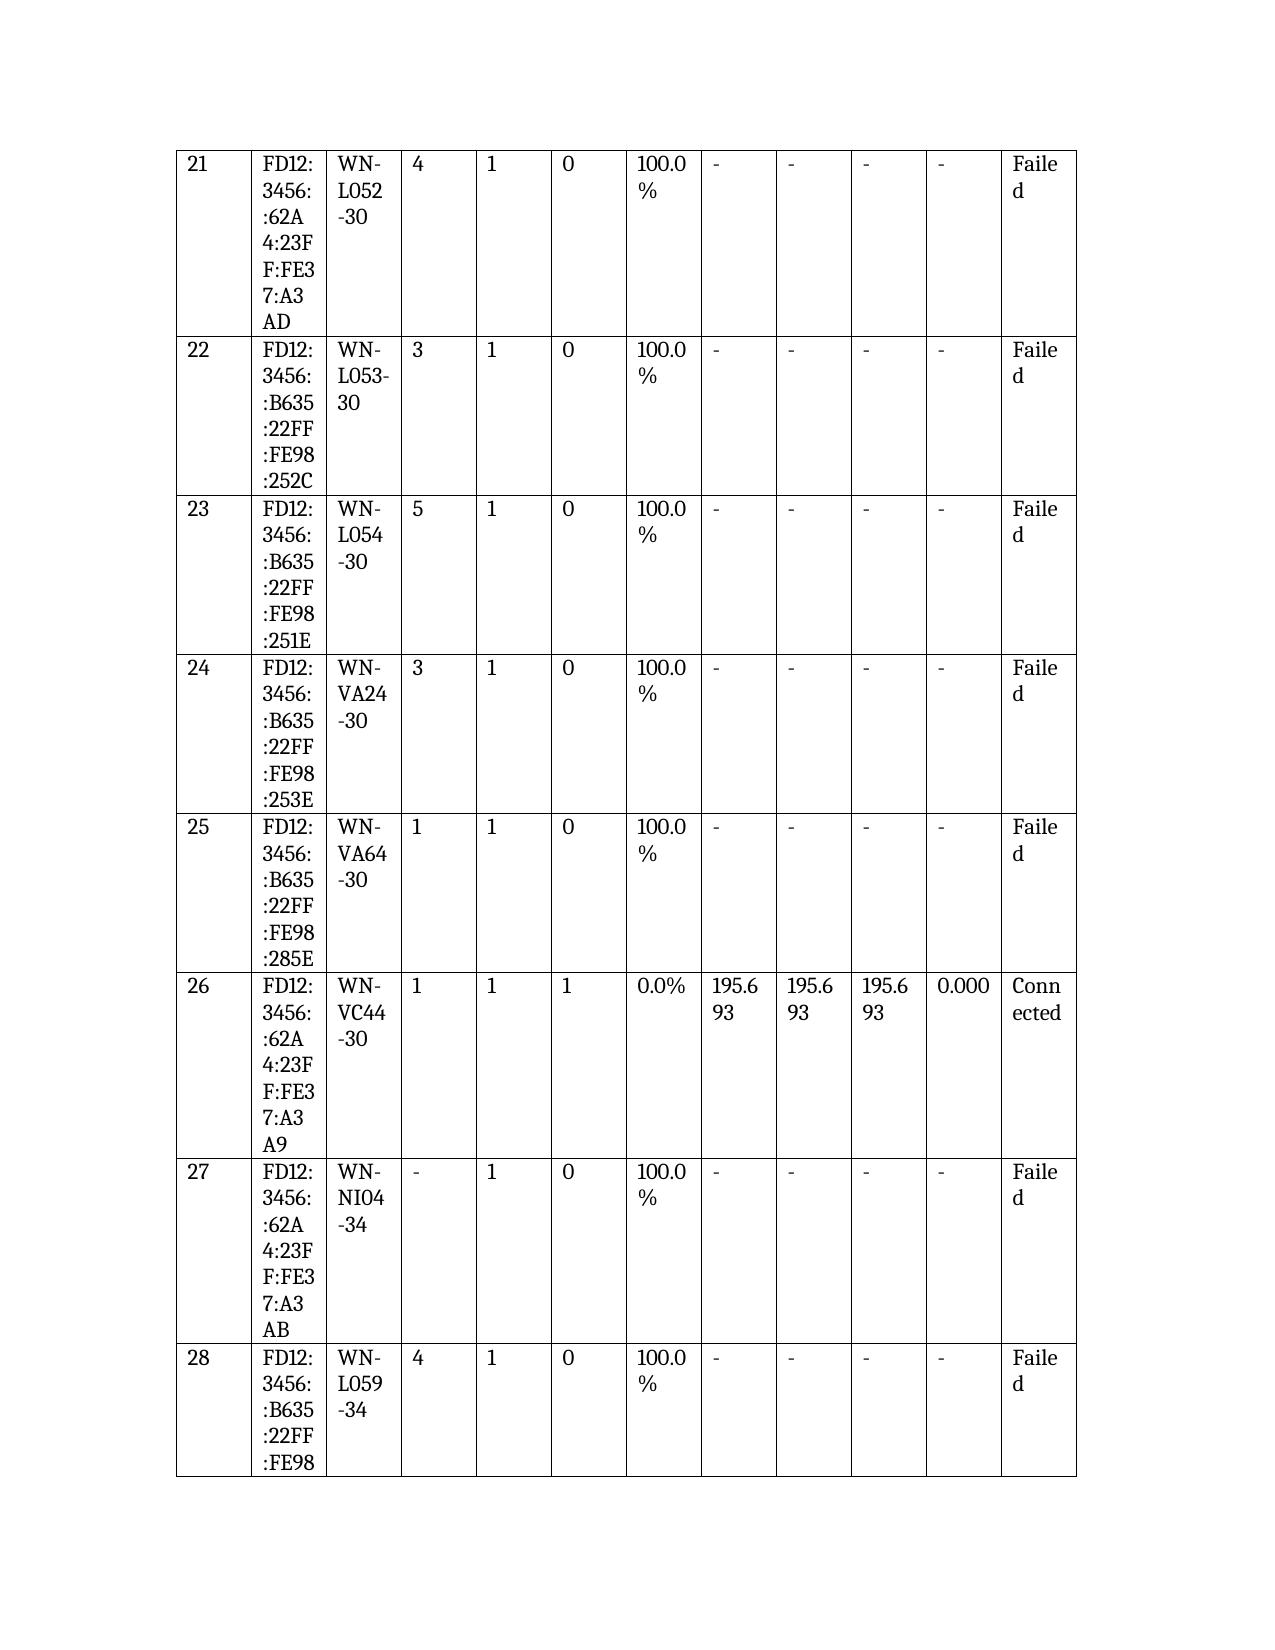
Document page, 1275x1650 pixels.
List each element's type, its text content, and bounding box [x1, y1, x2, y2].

table_cell - [927, 337, 1001, 495]
table_cell - [777, 655, 851, 813]
table_cell Failed [1002, 496, 1076, 654]
table_cell 0 [552, 1344, 626, 1476]
table_cell - [927, 655, 1001, 813]
table_cell 21 [177, 151, 251, 336]
table_cell 1 [402, 973, 476, 1158]
table_cell - [777, 1344, 851, 1476]
table_cell 4 [402, 1344, 476, 1476]
table_cell WN-L054-30 [327, 496, 401, 654]
table_cell WN-VA24-30 [327, 655, 401, 813]
table_cell - [702, 1159, 776, 1343]
table_cell 24 [177, 655, 251, 813]
table_cell - [852, 655, 926, 813]
table_cell 25 [177, 814, 251, 972]
table_cell 100.0% [627, 151, 701, 336]
table_cell - [702, 1344, 776, 1476]
table_cell FD12:3456::62A4:23FF:FE37:A3AD [252, 151, 326, 336]
table_cell 100.0% [627, 814, 701, 972]
table_cell - [777, 1159, 851, 1343]
table_cell 27 [177, 1159, 251, 1343]
table_cell 100.0% [627, 1344, 701, 1476]
table_cell - [927, 814, 1001, 972]
table_cell 23 [177, 496, 251, 654]
table_cell FD12:3456::62A4:23FF:FE37:A3A9 [252, 973, 326, 1158]
table_cell 1 [477, 496, 551, 654]
table_cell FD12:3456::62A4:23FF:FE37:A3AB [252, 1159, 326, 1343]
table_cell Failed [1002, 655, 1076, 813]
table_cell - [777, 151, 851, 336]
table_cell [252, 1344, 326, 1476]
table_cell Failed [1002, 151, 1076, 336]
table_cell - [852, 1344, 926, 1476]
table_cell - [702, 337, 776, 495]
table_cell - [927, 1159, 1001, 1343]
table_cell 1 [477, 973, 551, 1158]
table_cell WN-NI04-34 [327, 1159, 401, 1343]
table_cell 1 [477, 337, 551, 495]
table_cell WN-L059-34 [327, 1344, 401, 1476]
table_cell 1 [477, 1159, 551, 1343]
table_cell - [402, 1159, 476, 1343]
table_cell - [777, 814, 851, 972]
table_cell - [852, 496, 926, 654]
table_cell - [852, 814, 926, 972]
table_cell 1 [477, 151, 551, 336]
table_cell FD12:3456::B635:22FF:FE98:285E [252, 814, 326, 972]
table_cell 0 [552, 496, 626, 654]
table_cell 1 [402, 814, 476, 972]
table_cell 195.693 [777, 973, 851, 1158]
table_cell - [702, 151, 776, 336]
table_cell Connected [1002, 973, 1076, 1158]
table_cell WN-L053-30 [327, 337, 401, 495]
table_cell - [852, 337, 926, 495]
table_cell - [777, 496, 851, 654]
table_cell - [927, 1344, 1001, 1476]
table_cell 0 [552, 814, 626, 972]
table_cell Failed [1002, 337, 1076, 495]
table_cell Failed [1002, 1159, 1076, 1343]
table_cell - [852, 151, 926, 336]
table_cell WN-VA64-30 [327, 814, 401, 972]
table_cell - [702, 655, 776, 813]
table_cell FD12:3456::B635:22FF:FE98:253E [252, 655, 326, 813]
table_cell 3 [402, 655, 476, 813]
table_cell 100.0% [627, 337, 701, 495]
table_cell - [702, 496, 776, 654]
table_cell 1 [477, 1344, 551, 1476]
table_cell 100.0% [627, 655, 701, 813]
table_cell 100.0% [627, 496, 701, 654]
table_cell 0 [552, 655, 626, 813]
table_cell FD12:3456::B635:22FF:FE98:251E [252, 496, 326, 654]
table_cell - [702, 814, 776, 972]
table_cell - [927, 496, 1001, 654]
table_cell 100.0% [627, 1159, 701, 1343]
table_cell 4 [402, 151, 476, 336]
table_cell Failed [1002, 1344, 1076, 1476]
table_cell - [777, 337, 851, 495]
table_cell 0.0% [627, 973, 701, 1158]
table_cell 1 [552, 973, 626, 1158]
table_cell 26 [177, 973, 251, 1158]
table_cell 5 [402, 496, 476, 654]
table_cell Failed [1002, 814, 1076, 972]
table_cell WN-VC44-30 [327, 973, 401, 1158]
table_cell WN-L052-30 [327, 151, 401, 336]
table_cell 0 [552, 337, 626, 495]
table_cell 0 [552, 1159, 626, 1343]
table_cell 195.693 [852, 973, 926, 1158]
table_cell 1 [477, 655, 551, 813]
table_cell 195.693 [702, 973, 776, 1158]
table_cell 28 [177, 1344, 251, 1476]
table_cell FD12:3456::B635:22FF:FE98:252C [252, 337, 326, 495]
table_cell - [852, 1159, 926, 1343]
table_cell - [927, 151, 1001, 336]
table_cell 3 [402, 337, 476, 495]
table_cell 1 [477, 814, 551, 972]
table_cell 22 [177, 337, 251, 495]
table_cell 0 [552, 151, 626, 336]
table_cell 0.000 [927, 973, 1001, 1158]
